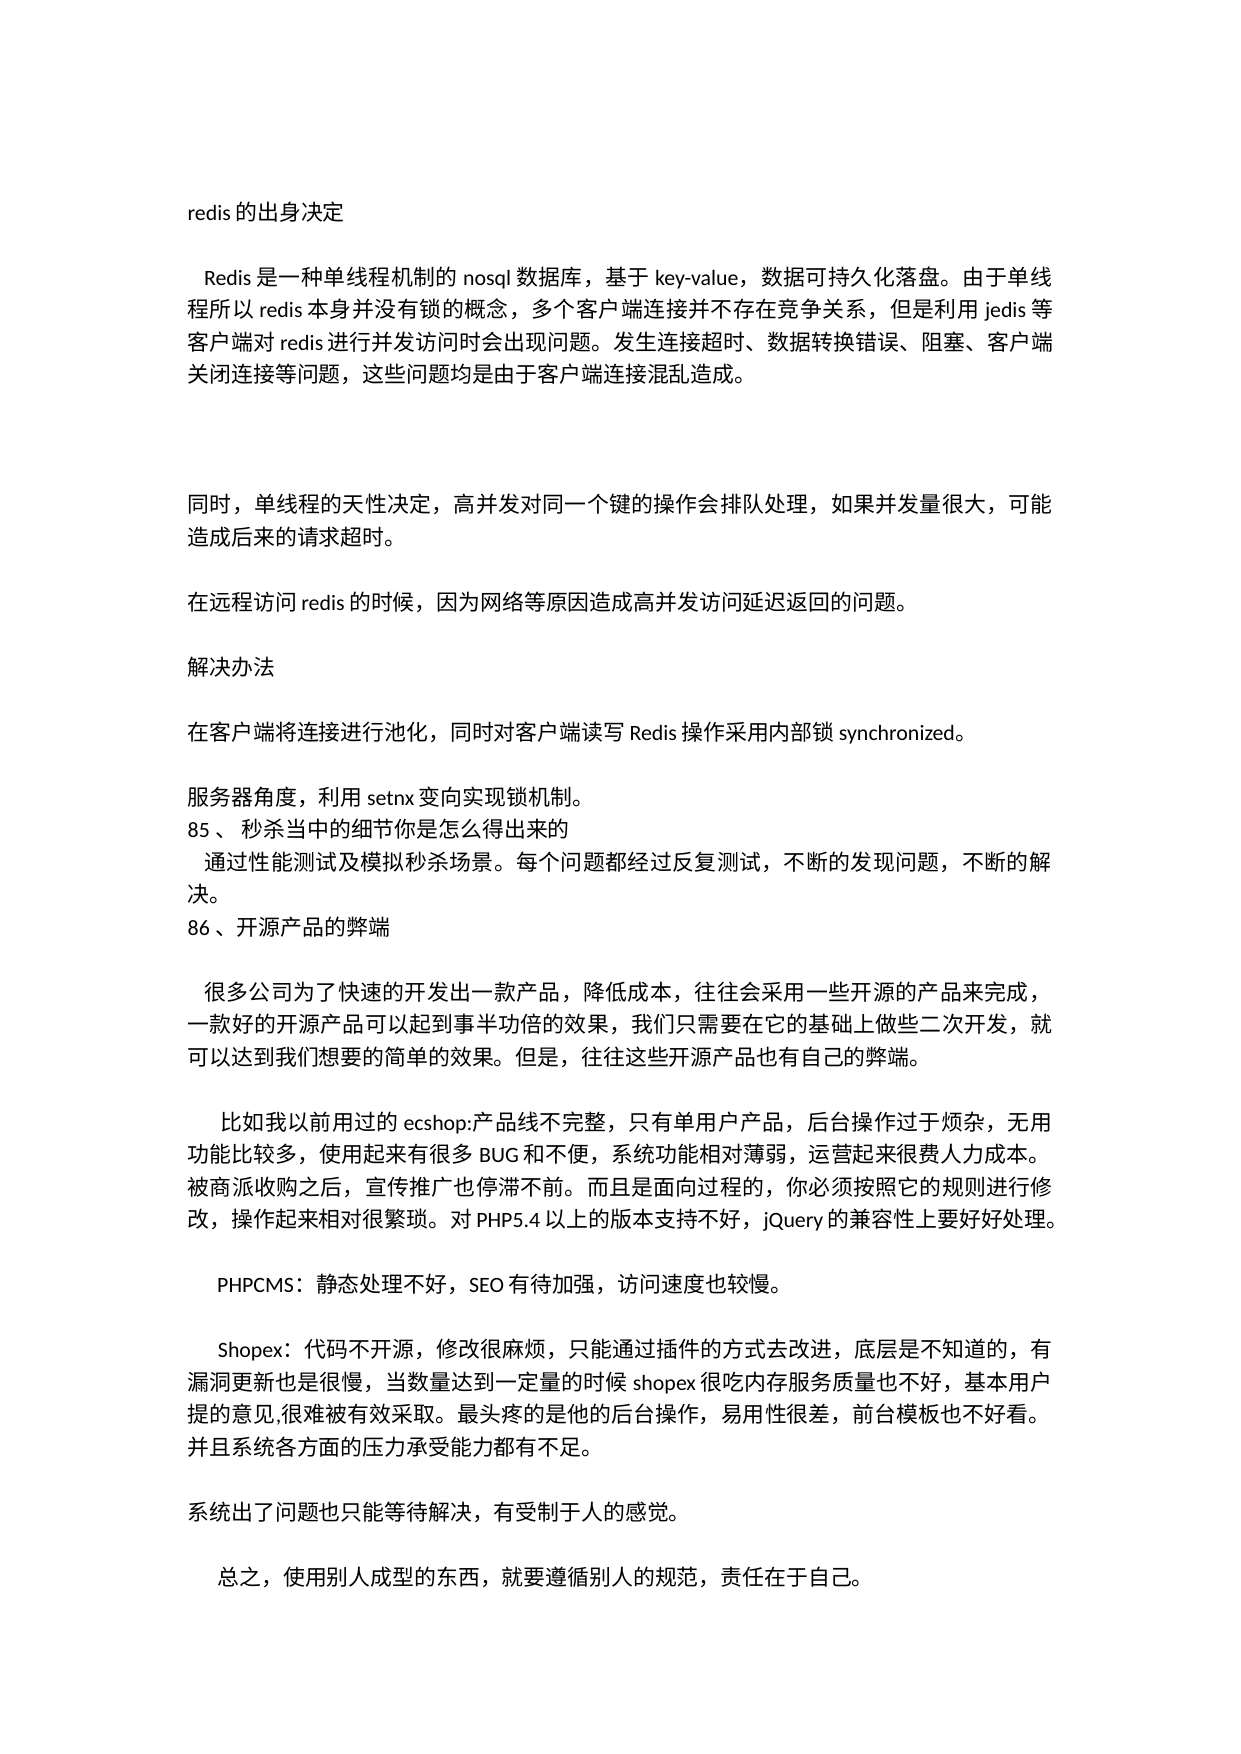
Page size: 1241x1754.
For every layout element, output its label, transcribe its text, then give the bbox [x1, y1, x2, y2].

text 很多公司为了快速的开发出一款产品，降低成本，往往会采用一些开源的产品来完成，一款好的开源产品可以起到事半功倍的效果，我们只需要在它的基础上做些二次开发，就可以达到我们想要的简单的效果。但是，往往这些开源产品也有自己的弊端。 [187, 974, 1053, 1072]
text 比如我以前用过的ecshop:产品线不完整，只有单用户产品，后台操作过于烦杂，无用功能比较多，使用起来有很多BUG和不便，系统功能相对薄弱，运营起来很费人力成本。被商派收购之后，宣传推广也停滞不前。而且是面向过程的，你必须按照它的规则进行修改，操作起来相对很繁琐。对PHP5.4以上的版本支持不好，jQuery的兼容性上要好好处理。 [187, 1104, 1053, 1234]
text Shopex：代码不开源，修改很麻烦，只能通过插件的方式去改进，底层是不知道的，有漏洞更新也是很慢，当数量达到一定量的时候shopex很吃内存服务质量也不好，基本用户提的意见,很难被有效采取。最头疼的是他的后台操作，易用性很差，前台模板也不好看。并且系统各方面的压力承受能力都有不足。 [187, 1332, 1053, 1462]
text 服务器角度，利用setnx变向实现锁机制。 [187, 779, 1053, 812]
text 同时，单线程的天性决定，高并发对同一个键的操作会排队处理，如果并发量很大，可能造成后来的请求超时。 [187, 487, 1053, 552]
text 解决办法 [187, 649, 1053, 682]
text 总之，使用别人成型的东西，就要遵循别人的规范，责任在于自己。 [187, 1559, 1053, 1592]
text 86 、开源产品的弊端 [187, 909, 1053, 942]
text 85 、 秒杀当中的细节你是怎么得出来的 [187, 812, 1053, 844]
text 系统出了问题也只能等待解决，有受制于人的感觉。 [187, 1494, 1053, 1527]
text Redis是一种单线程机制的nosql数据库，基于key-value，数据可持久化落盘。由于单线程所以redis本身并没有锁的概念，多个客户端连接并不存在竞争关系，但是利用jedis等客户端对redis进行并发访问时会出现问题。发生连接超时、数据转换错误、阻塞、客户端关闭连接等问题，这些问题均是由于客户端连接混乱造成。 [187, 259, 1053, 389]
text 通过性能测试及模拟秒杀场景。每个问题都经过反复测试，不断的发现问题，不断的解决。 [187, 844, 1053, 909]
text redis的出身决定 [187, 194, 1053, 227]
text PHPCMS：静态处理不好，SEO有待加强，访问速度也较慢。 [187, 1267, 1053, 1299]
text 在客户端将连接进行池化，同时对客户端读写Redis操作采用内部锁synchronized。 [187, 714, 1053, 747]
text 在远程访问redis的时候，因为网络等原因造成高并发访问延迟返回的问题。 [187, 584, 1053, 617]
